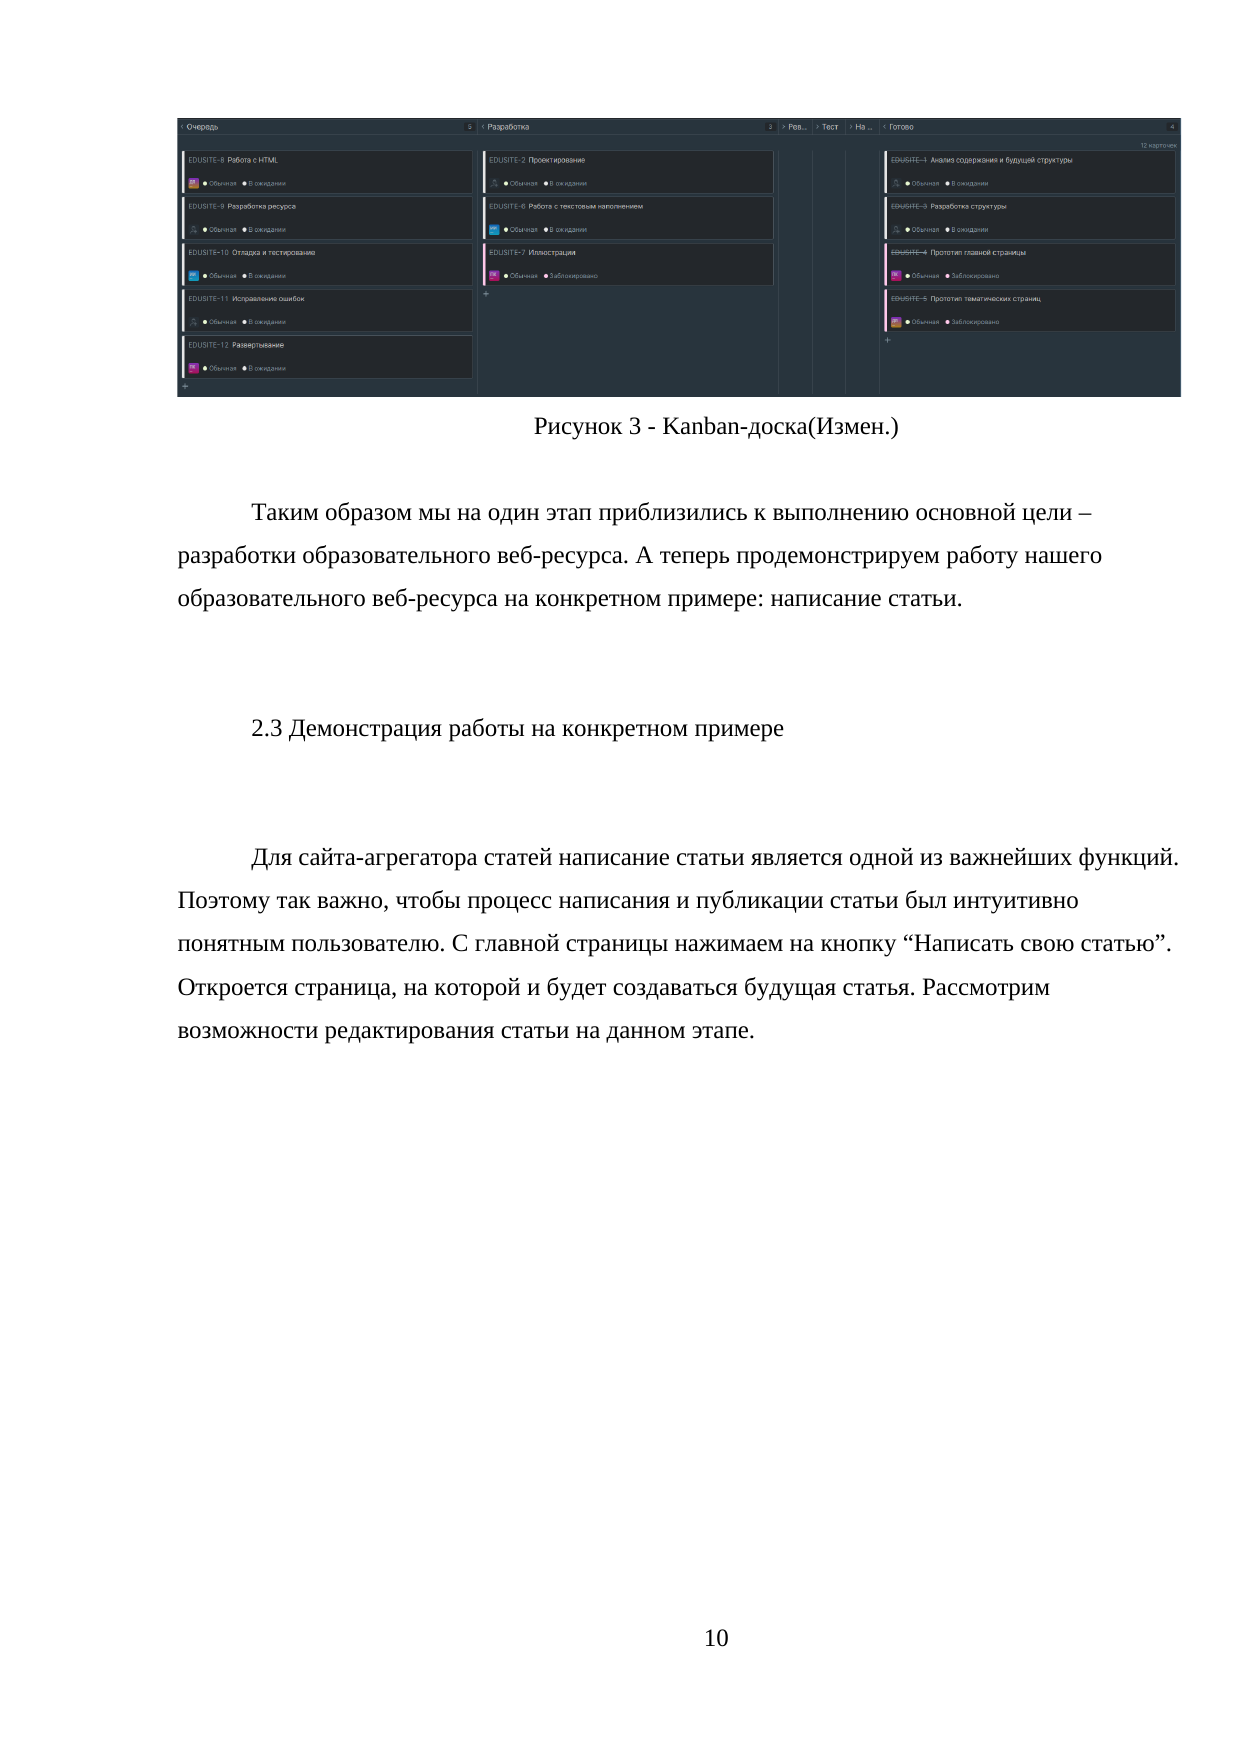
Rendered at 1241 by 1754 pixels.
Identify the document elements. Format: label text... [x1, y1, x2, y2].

text Поэтому так важно, чтобы процесс написания и публикации статьи был интуитивно понятным пользователю. С главной страницы нажимаем на кнопку “Написать свою статью”. Откроется страница, на которой и будет создаваться будущая статья. Рассмотрим возможности редактирования статьи на данном этапе. [177, 885, 1181, 1043]
text Рисунок 3 - Kanban-доска(Измен.) [177, 411, 1181, 440]
text Для сайта-агрегатора статей написание статьи является одной из важнейших функций. [177, 842, 1181, 871]
subtitle 2.3 Демонстрация работы на конкретном примере [177, 713, 1181, 742]
picture [177, 118, 1182, 397]
text Таким образом мы на один этап приблизились к выполнению основной цели – разработки образовательного веб-ресурса. А теперь продемонстрируем работу нашего образовательного веб-ресурса на конкретном примере: написание статьи. [177, 497, 1181, 612]
